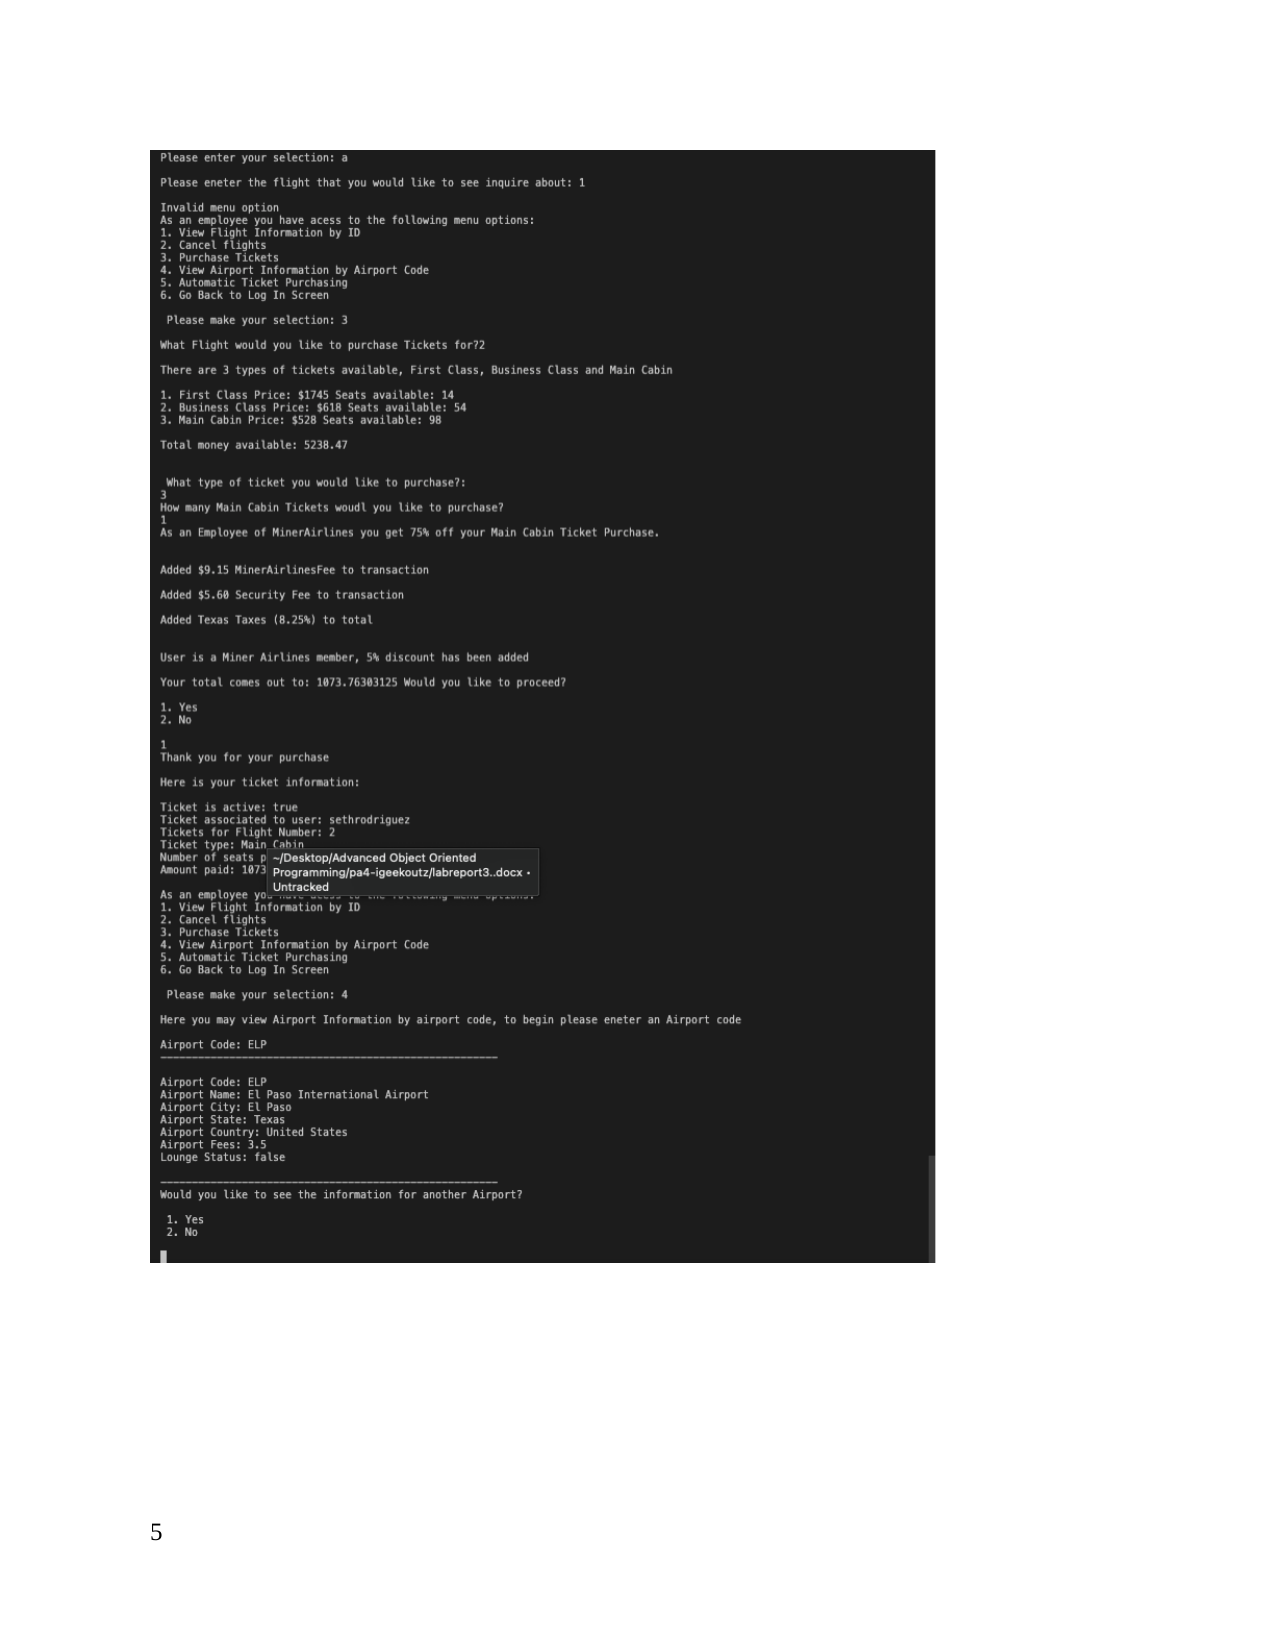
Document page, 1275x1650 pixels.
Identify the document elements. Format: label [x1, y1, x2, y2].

picture [150, 150, 936, 1263]
